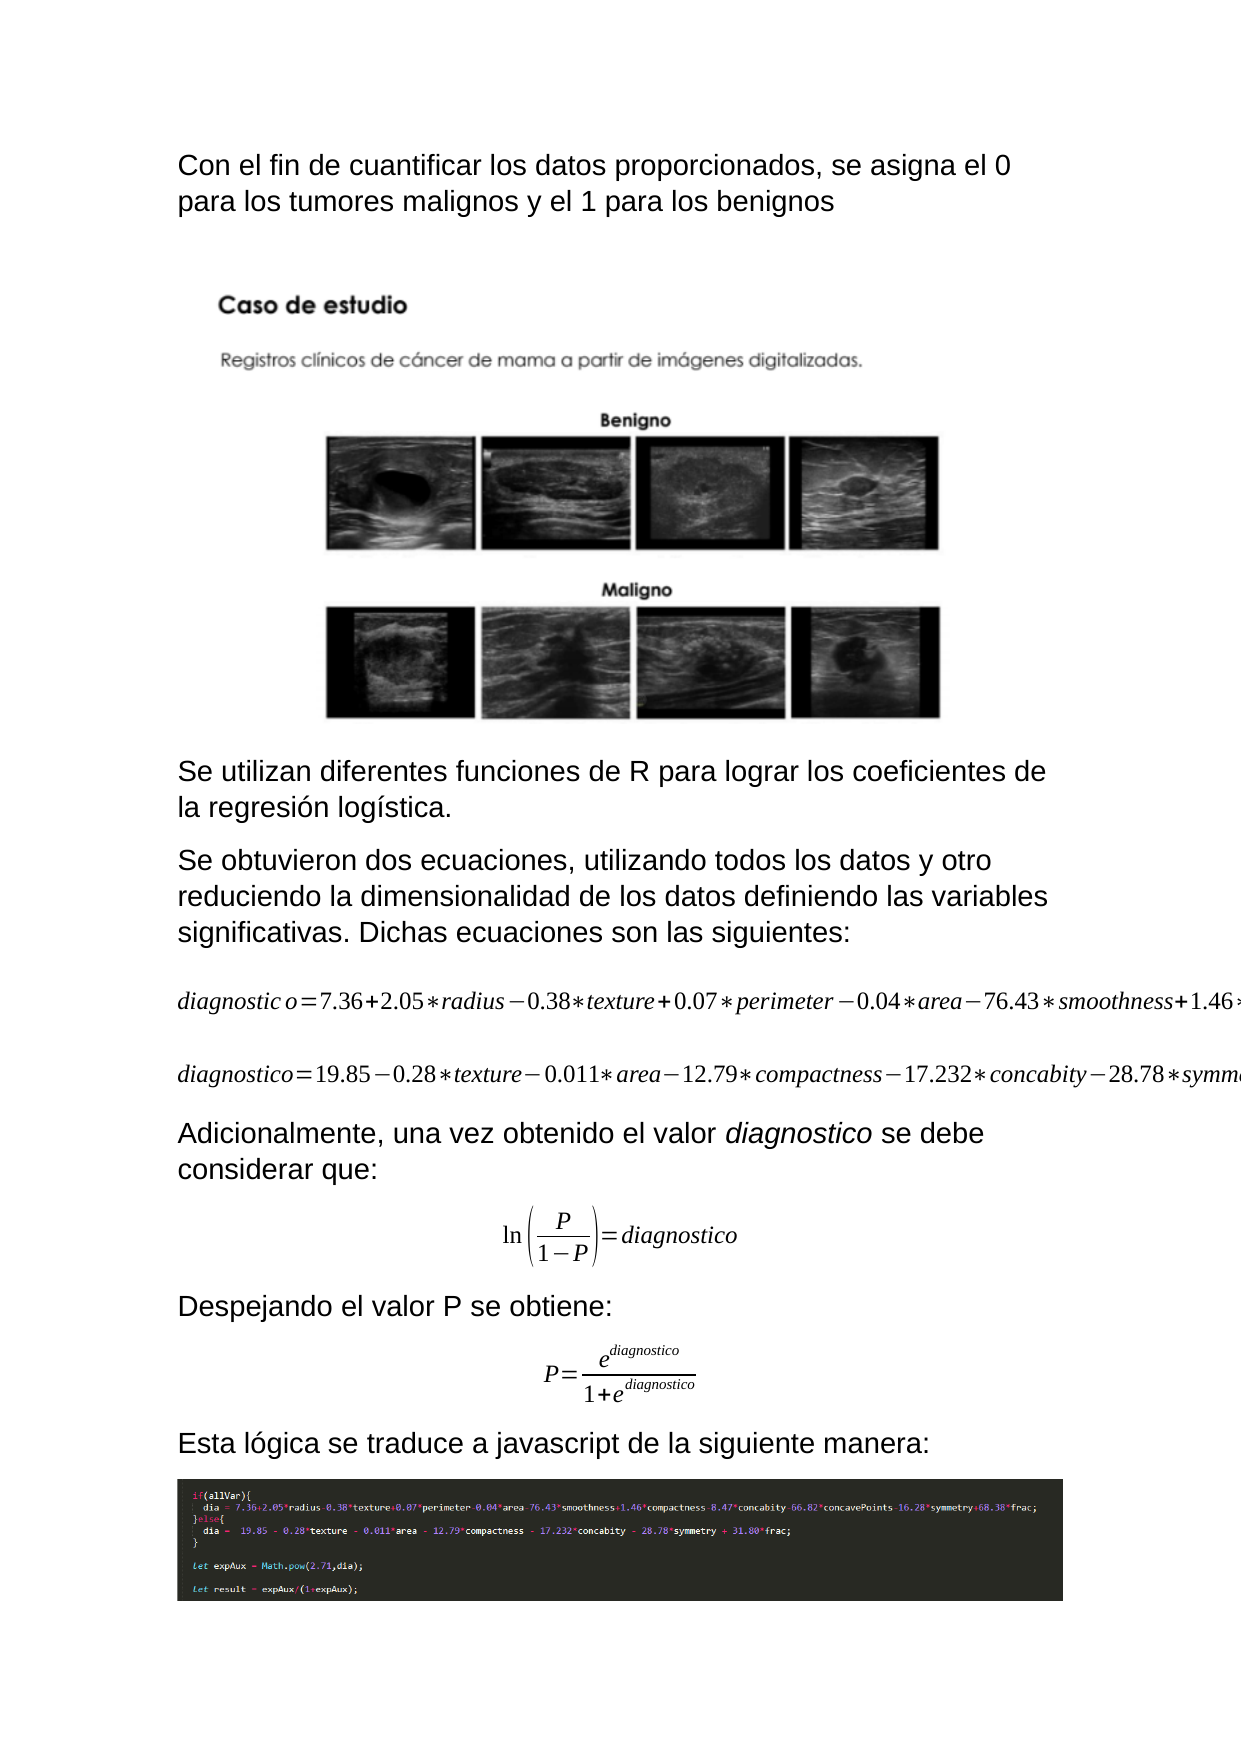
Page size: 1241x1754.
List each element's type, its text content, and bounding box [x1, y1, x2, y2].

text Se utilizan diferentes funciones de R para lograr los coeficientes de la regresión logística. [177, 754, 1063, 824]
picture [177, 1479, 1063, 1601]
text Con el fin de cuantificar los datos proporcionados, se asigna el 0 para los tumores malignos y el 1 para los benignos [177, 148, 1063, 217]
text Adicionalmente, una vez obtenido el valor diagnostico se debe considerar que: [177, 1116, 1063, 1186]
text Esta lógica se traduce a javascript de la siguiente manera: [177, 1426, 1063, 1460]
text Despejando el valor P se obtiene: [177, 1289, 1063, 1322]
text Se obtuvieron dos ecuaciones, utilizando todos los datos y otro reduciendo la dimensionalidad de los datos definiendo las variables significativas. Dichas ecuaciones son las siguientes: [177, 843, 1063, 949]
picture [177, 236, 1063, 736]
